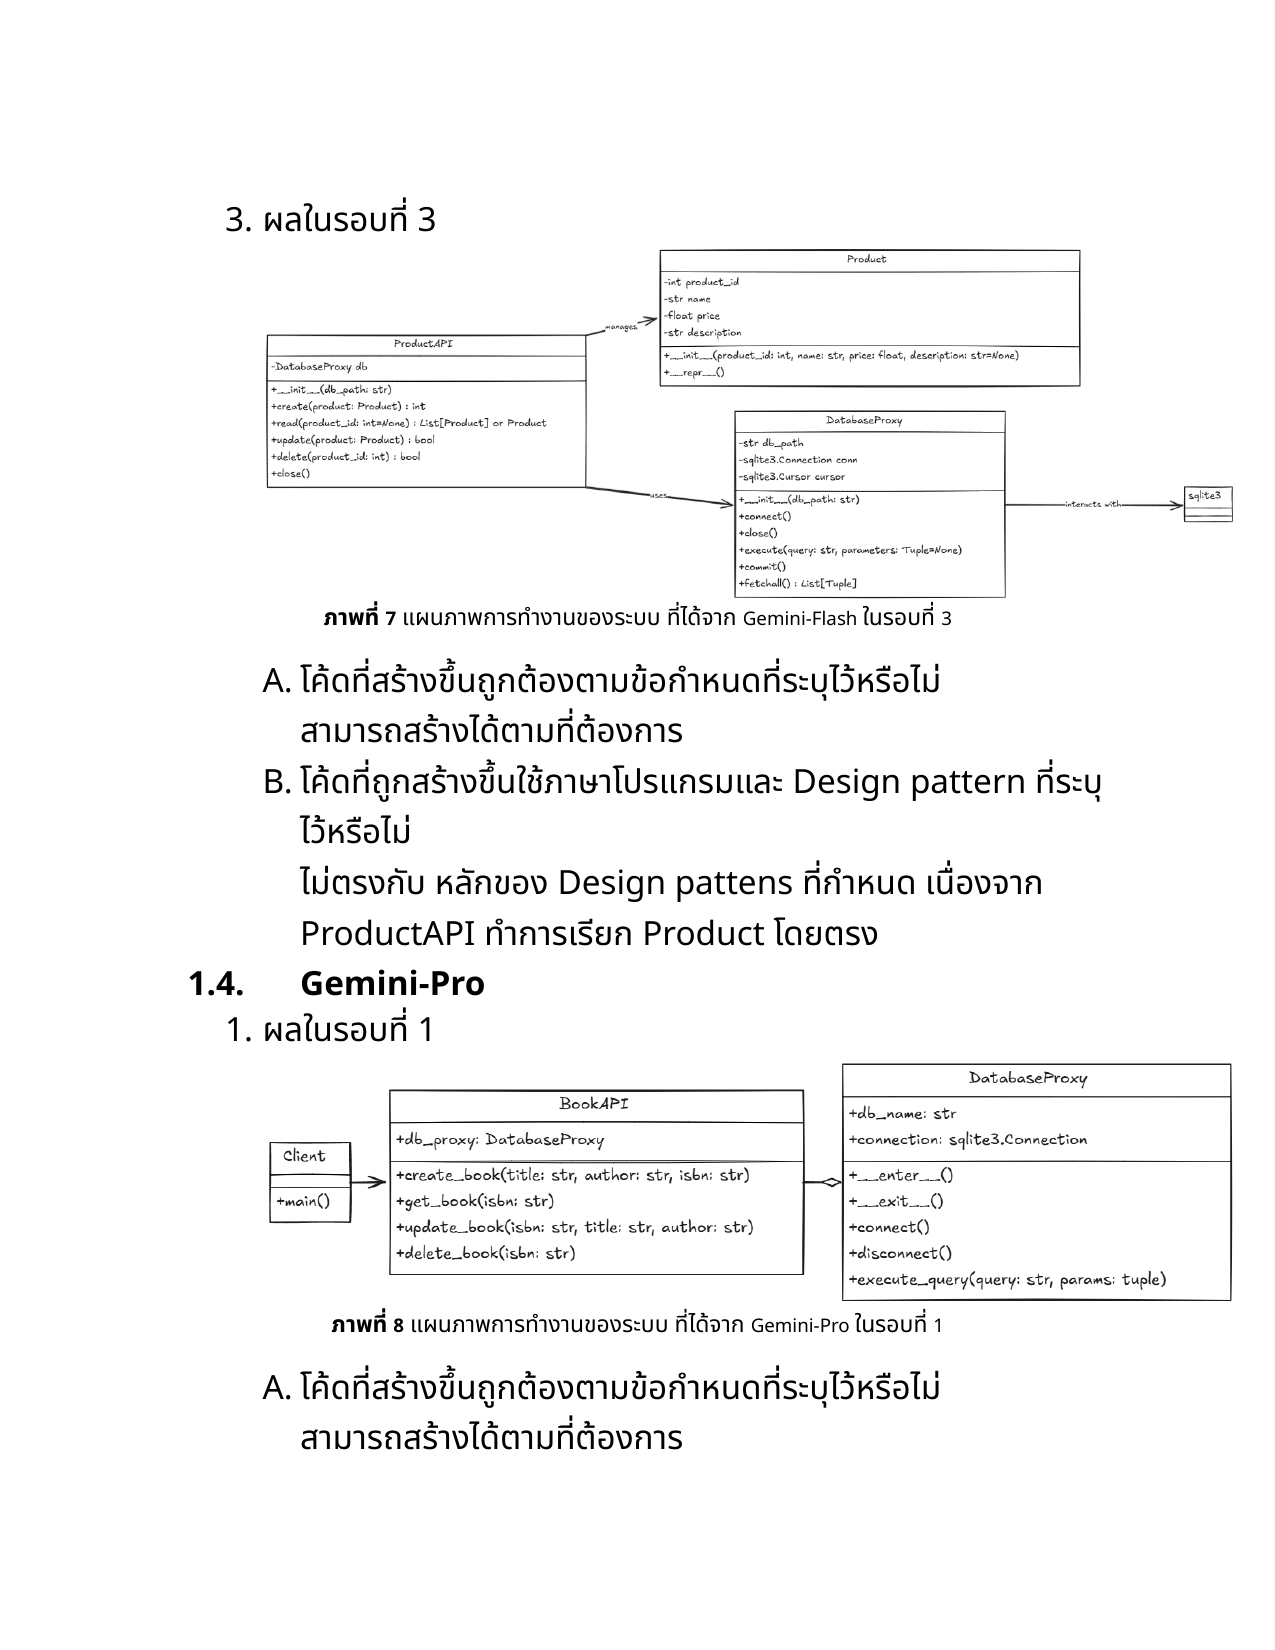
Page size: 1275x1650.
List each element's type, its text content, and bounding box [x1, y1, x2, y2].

list ผลในรอบที่ 1 [225, 1006, 1125, 1056]
list Gemini-Pro [187, 960, 1125, 1006]
text สามารถสร้างได้ตามที่ต้องการ [300, 1414, 1125, 1464]
picture [262, 246, 1237, 602]
text ภาพที่ 7 แผนภาพการทำงานของระบบ ที่ได้จาก Gemini-Flash ในรอบที่ 3 [150, 601, 1125, 636]
list โค้ดที่ถูกสร้างขึ้นใช้ภาษาโปรแกรมและ Design pattern ที่ระบุไว้หรือไม่ [262, 758, 1125, 859]
text ไม่ตรงกับ หลักของ Design pattens ที่กำหนด เนื่องจาก ProductAPI ทำการเรียก Product โดยตรง [300, 859, 1125, 960]
list โค้ดที่สร้างขึ้นถูกต้องตามข้อกําหนดที่ระบุไว้หรือไม่ [262, 1363, 1125, 1414]
list ผลในรอบที่ 3 [225, 195, 1125, 246]
text สามารถสร้างได้ตามที่ต้องการ [300, 707, 1125, 758]
list โค้ดที่สร้างขึ้นถูกต้องตามข้อกําหนดที่ระบุไว้หรือไม่ [262, 657, 1125, 707]
text ภาพที่ 8 แผนภาพการทำงานของระบบ ที่ได้จาก Gemini-Pro ในรอบที่ 1 [150, 1308, 1125, 1343]
picture [262, 1056, 1238, 1308]
